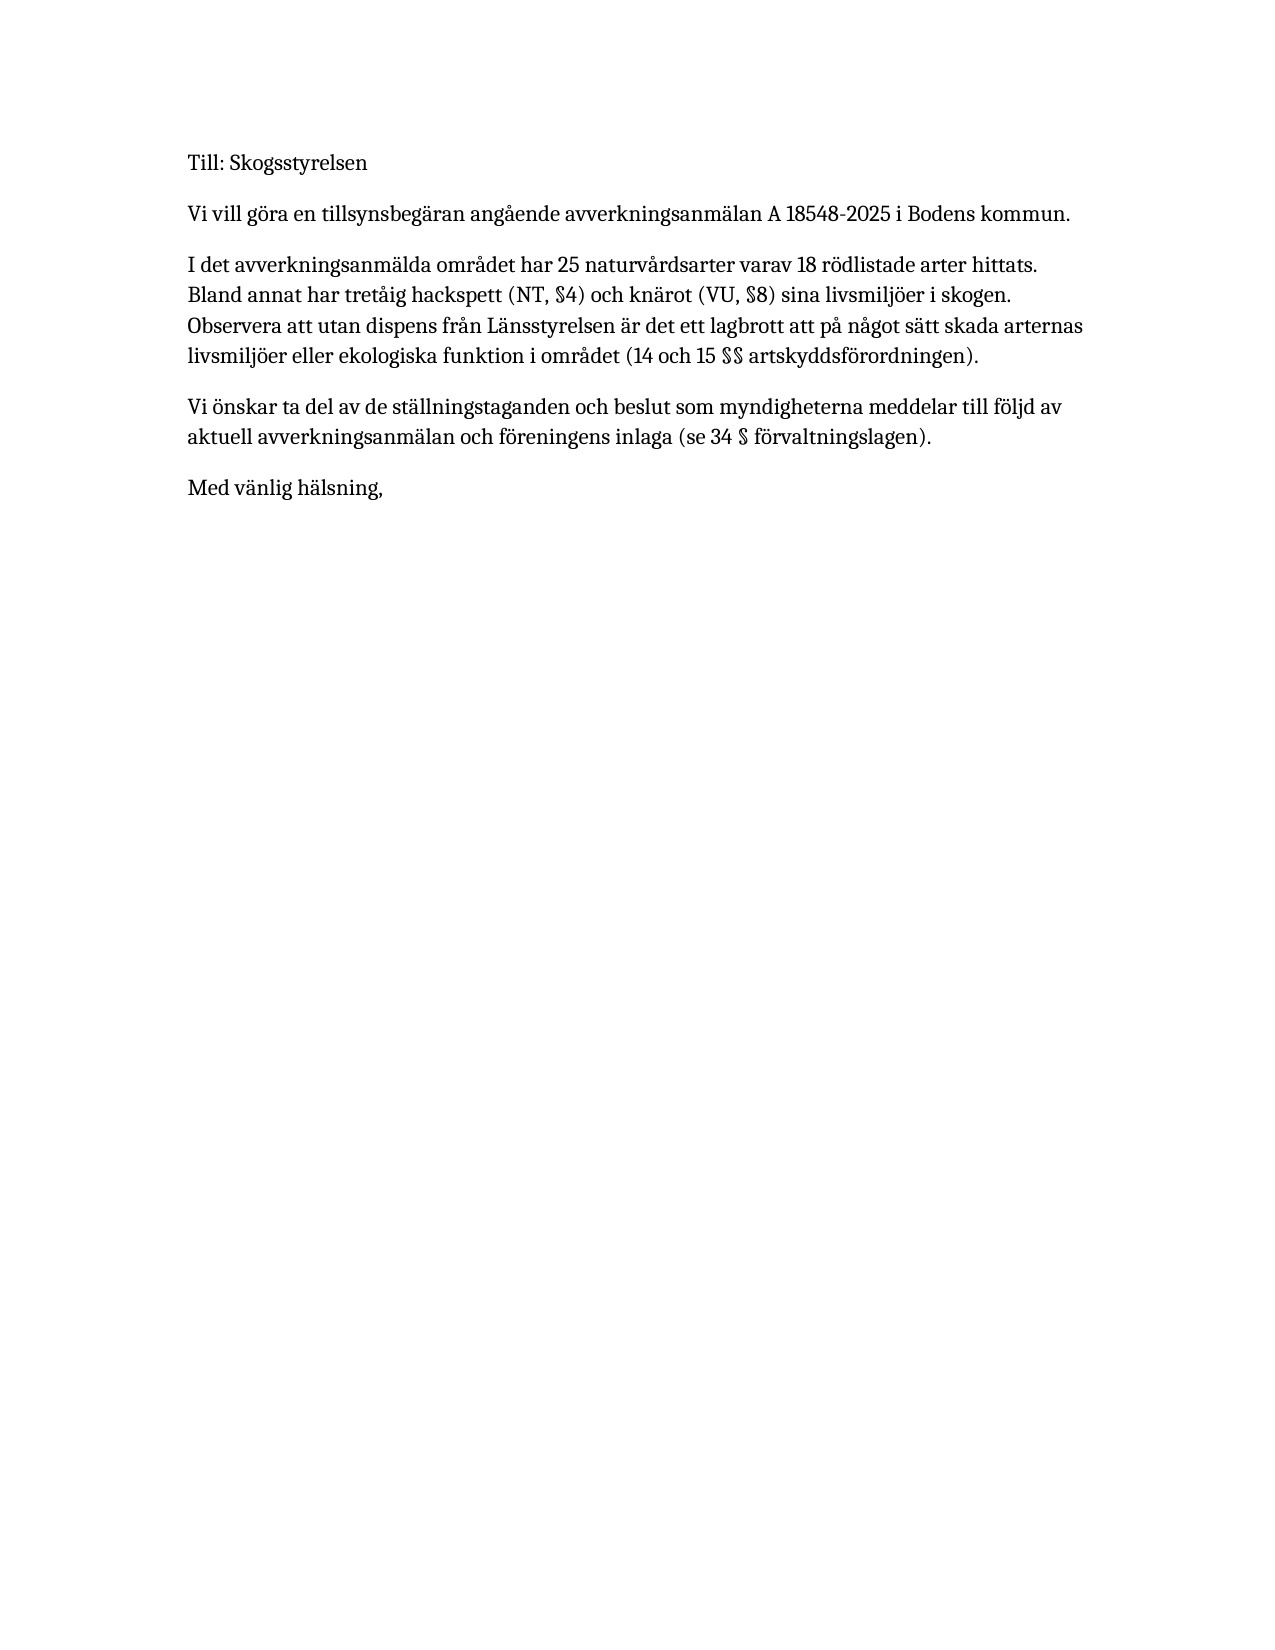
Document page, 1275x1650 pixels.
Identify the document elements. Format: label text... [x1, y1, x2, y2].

text Vi önskar ta del av de ställningstaganden och beslut som myndigheterna meddelar till följd av aktuell avverkningsanmälan och föreningens inlaga (se 34 § förvaltningslagen). [187, 394, 1087, 450]
text I det avverkningsanmälda området har 25 naturvårdsarter varav 18 rödlistade arter hittats. Bland annat har tretåig hackspett (NT, §4) och knärot (VU, §8) sina livsmiljöer i skogen. Observera att utan dispens från Länsstyrelsen är det ett lagbrott att på något sätt skada arternas livsmiljöer eller ekologiska funktion i området (14 och 15 §§ artskyddsförordningen). [187, 252, 1087, 369]
text Till: Skogsstyrelsen [187, 150, 1087, 176]
text Vi vill göra en tillsynsbegäran angående avverkningsanmälan A 18548-2025 i Bodens kommun. [187, 201, 1087, 227]
text Med vänlig hälsning, [187, 475, 1087, 532]
